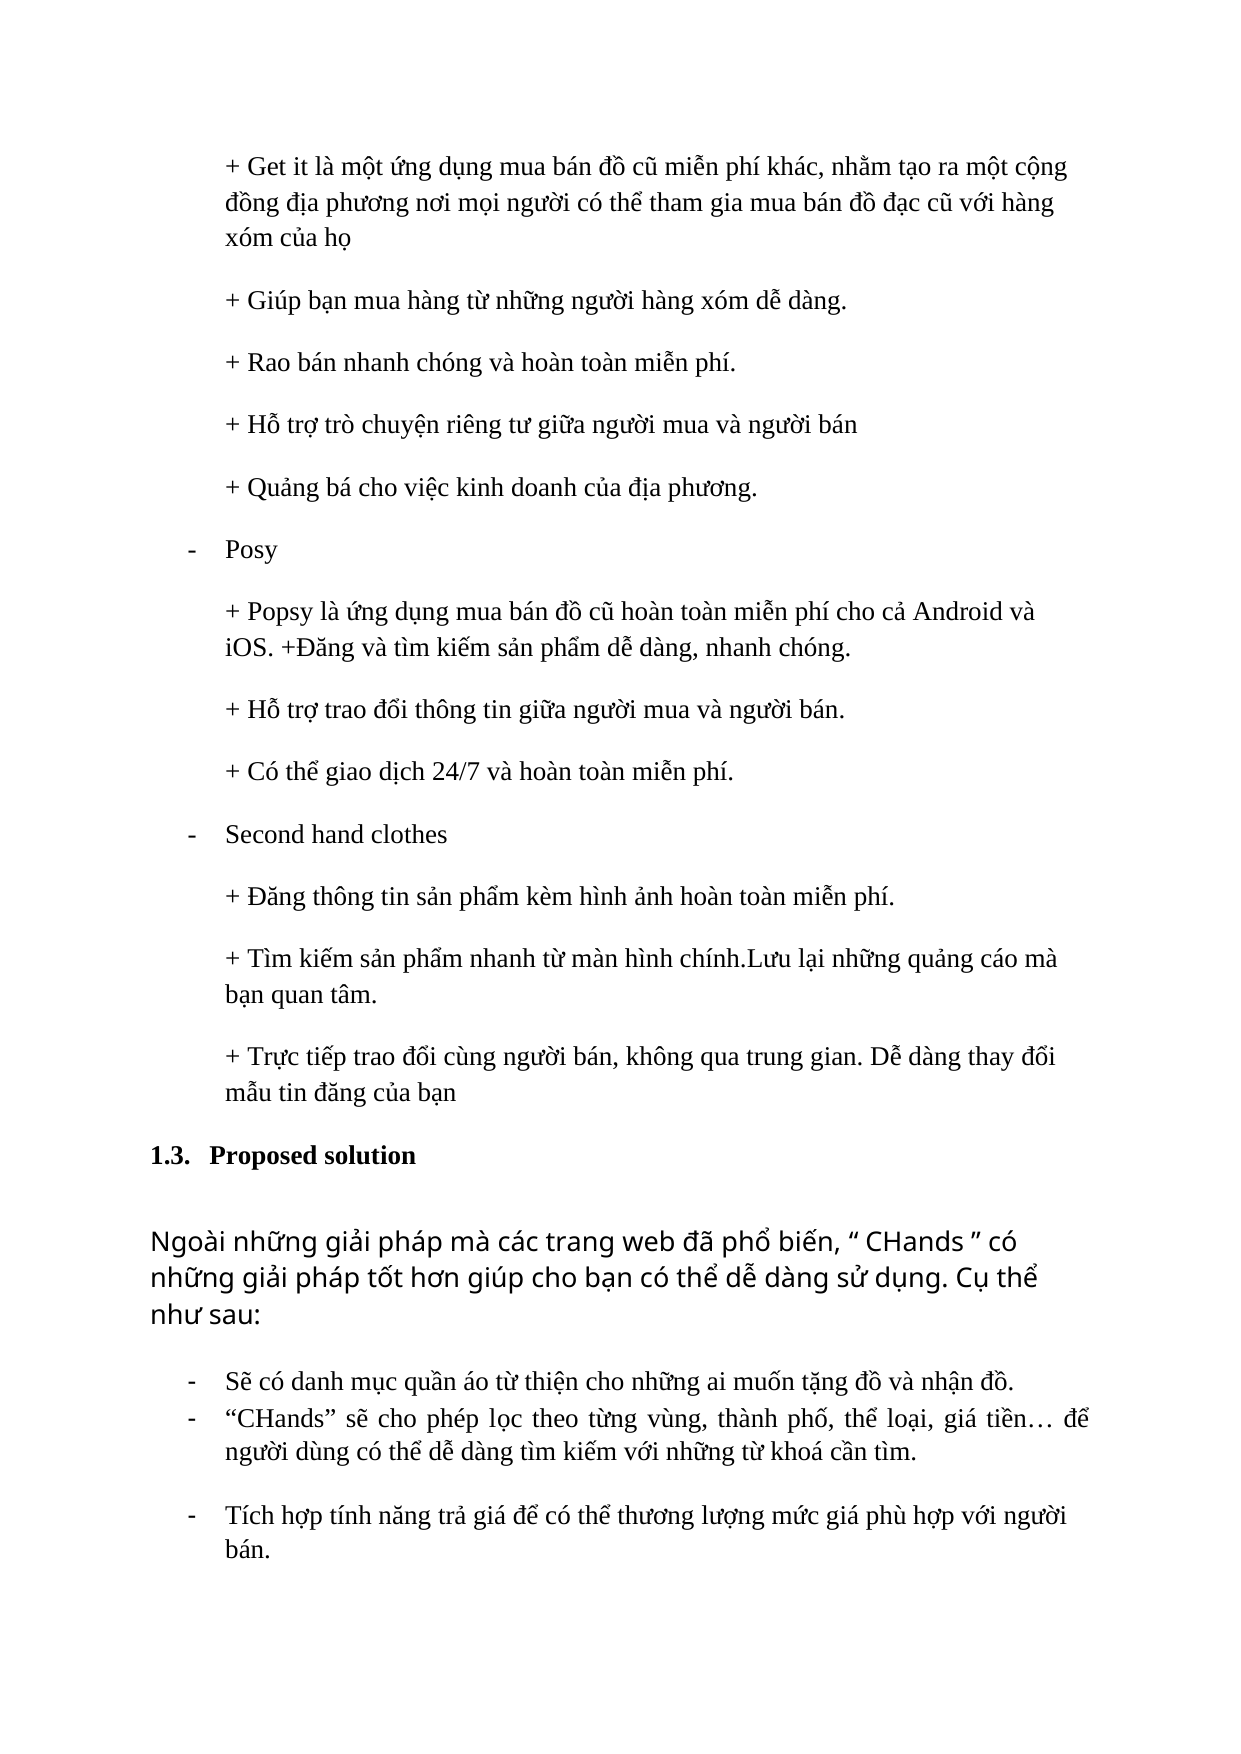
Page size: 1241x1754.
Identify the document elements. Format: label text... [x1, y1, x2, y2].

list + Popsy là ứng dụng mua bán đồ cũ hoàn toàn miễn phí cho cả Android và iOS. +Đăng và tìm kiếm sản phẩm dễ dàng, nhanh chóng. [225, 595, 1090, 662]
list + Tìm kiếm sản phẩm nhanh từ màn hình chính.Lưu lại những quảng cáo mà bạn quan tâm. [225, 942, 1090, 1009]
list + Hỗ trợ trò chuyện riêng tư giữa người mua và người bán [225, 408, 1090, 439]
list Second hand clothes [187, 818, 1090, 849]
list + Hỗ trợ trao đổi thông tin giữa người mua và người bán. [225, 693, 1090, 724]
list + Rao bán nhanh chóng và hoàn toàn miễn phí. [225, 346, 1090, 377]
list Sẽ có danh mục quần áo từ thiện cho những ai muốn tặng đồ và nhận đồ. [187, 1362, 1090, 1399]
list Tích hợp tính năng trả giá để có thể thương lượng mức giá phù hợp với người bán. [187, 1525, 1090, 1593]
list + Quảng bá cho việc kinh doanh của địa phương. [225, 471, 1090, 502]
list Posy [187, 533, 1090, 564]
list + Get it là một ứng dụng mua bán đồ cũ miễn phí khác, nhằm tạo ra một cộng đồng địa phương nơi mọi người có thể tham gia mua bán đồ đạc cũ với hàng xóm của họ [225, 150, 1090, 253]
list + Có thể giao dịch 24/7 và hoàn toàn miễn phí. [225, 756, 1090, 787]
text Ngoài những giải pháp mà các trang web đã phổ biến, “ CHands ” có những giải pháp tốt hơn giúp cho bạn có thể dễ dàng sử dụng. Cụ thể như sau: [150, 1222, 1090, 1333]
list + Đăng thông tin sản phẩm kèm hình ảnh hoàn toàn miễn phí. [225, 880, 1090, 911]
list + Giúp bạn mua hàng từ những người hàng xóm dễ dàng. [225, 284, 1090, 315]
list + Trực tiếp trao đổi cùng người bán, không qua trung gian. Dễ dàng thay đổi mẫu tin đăng của bạn [225, 1040, 1090, 1107]
list “CHands” sẽ cho phép lọc theo từng vùng, thành phố, thể loại, giá tiền… để người dùng có thể dễ dàng tìm kiếm với những từ khoá cần tìm. [187, 1428, 1090, 1496]
subtitle Proposed solution [150, 1139, 1090, 1170]
